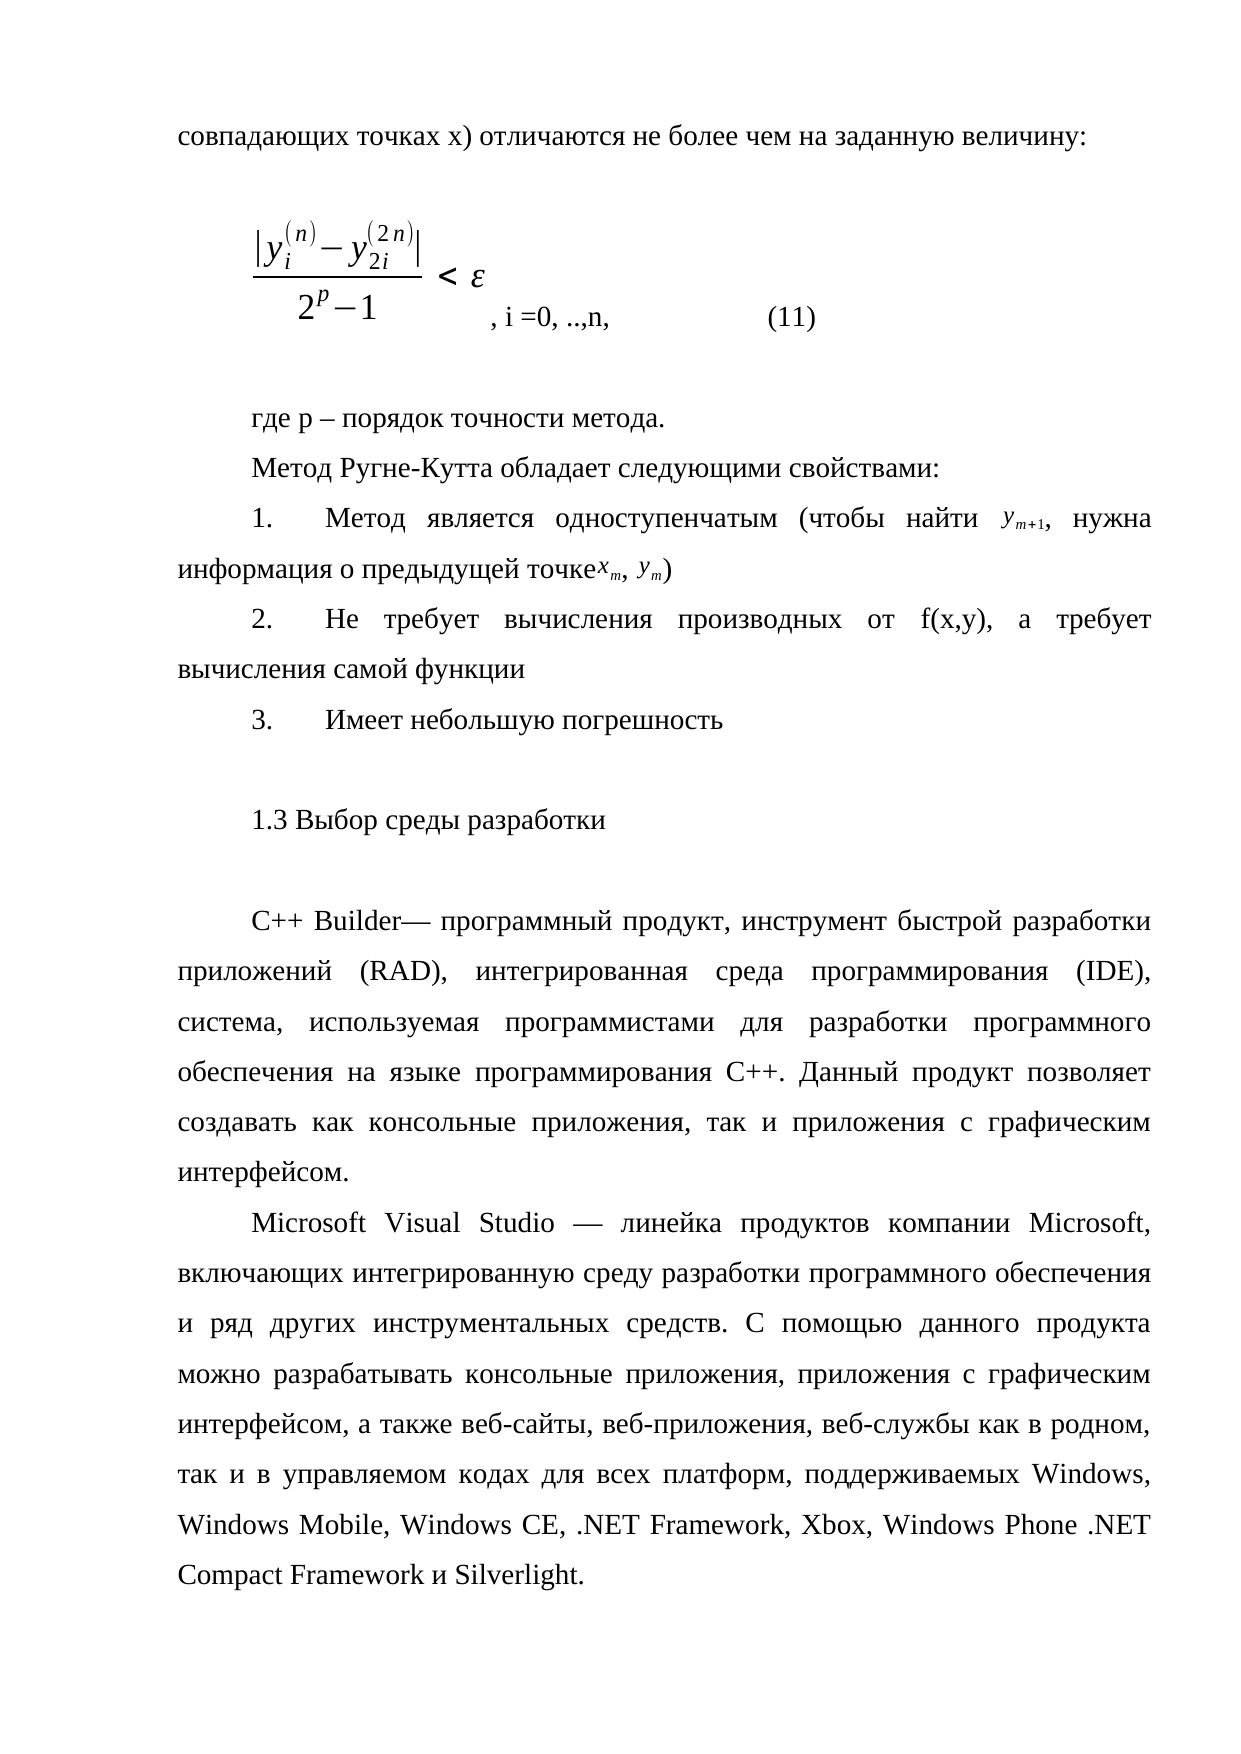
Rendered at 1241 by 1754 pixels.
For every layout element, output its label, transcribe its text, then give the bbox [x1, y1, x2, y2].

text C++ Builder— программный продукт, инструмент быстрой разработки приложений (RAD), интегрированная среда программирования (IDE), система, используемая программистами для разработки программного обеспечения на языке программирования C++. Данный продукт позволяет создавать как консольные приложения, так и приложения с графическим интерфейсом. [177, 903, 1152, 1188]
text Microsoft Visual Studio — линейка продуктов компании Microsoft, включающих интегрированную среду разработки программного обеспечения и ряд других инструментальных средств. С помощью данного продукта можно разрабатывать консольные приложения, приложения с графическим интерфейсом, а также веб-сайты, веб-приложения, веб-службы как в родном, так и в управляемом кодах для всех платформ, поддерживаемых Windows, Windows Mobile, Windows CE, .NET Framework, Xbox, Windows Phone .NET Compact Framework и Silverlight. [177, 1205, 1152, 1591]
subtitle 1.3 Выбор среды разработки [177, 802, 1152, 836]
text где p – порядок точности метода. [177, 400, 1152, 433]
list Не требует вычисления производных от f(x,y), а требует вычисления самой функции [177, 601, 1152, 685]
list Имеет небольшую погрешность [177, 702, 1152, 735]
text Метод Ругне-Кутта обладает следующими свойствами: [177, 450, 1152, 484]
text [177, 118, 1152, 152]
text , i =0, ..,n, (11) [177, 219, 1152, 333]
list Метод является одноступенчатым (чтобы найти , нужна информация о предыдущей точке, ) [177, 501, 1152, 584]
